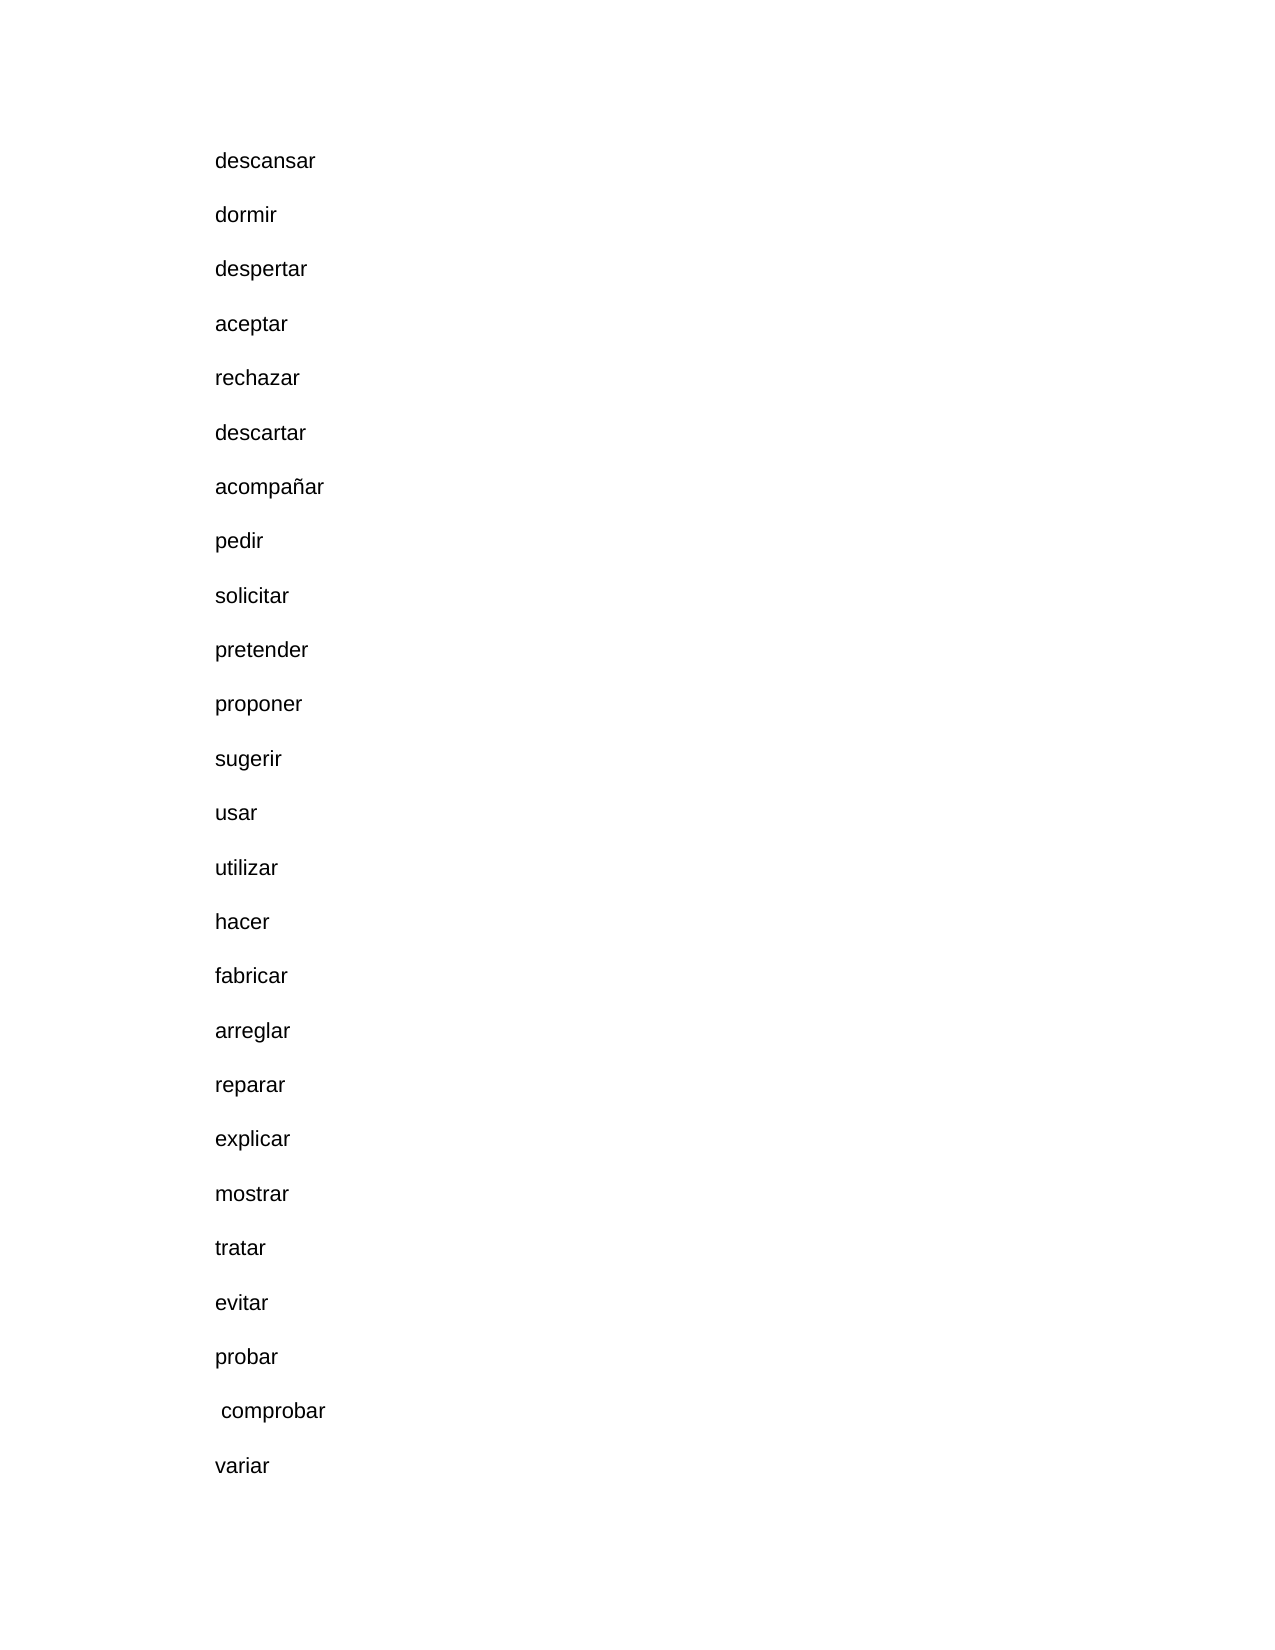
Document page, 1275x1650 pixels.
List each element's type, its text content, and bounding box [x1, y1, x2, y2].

text despertar [215, 256, 1098, 282]
text usar [215, 800, 1098, 825]
text descansar [215, 148, 1098, 173]
text descartar [215, 419, 1098, 445]
text evitar [215, 1289, 1098, 1315]
text variar [215, 1453, 1098, 1478]
text solicitar [215, 583, 1098, 608]
text dormir [215, 202, 1098, 227]
text tratar [215, 1235, 1098, 1260]
text proponer [215, 691, 1098, 717]
text aceptar [215, 311, 1098, 336]
text rechazar [215, 365, 1098, 390]
text pedir [215, 528, 1098, 553]
text arreglar [215, 1018, 1098, 1043]
text mostrar [215, 1181, 1098, 1206]
text sugerir [215, 746, 1098, 771]
text fabricar [215, 963, 1098, 988]
text comprobar [215, 1398, 1098, 1423]
text hacer [215, 909, 1098, 934]
text probar [215, 1344, 1098, 1369]
text explicar [215, 1126, 1098, 1152]
text pretender [215, 637, 1098, 662]
text utilizar [215, 854, 1098, 880]
text acompañar [215, 474, 1098, 499]
text reparar [215, 1072, 1098, 1097]
